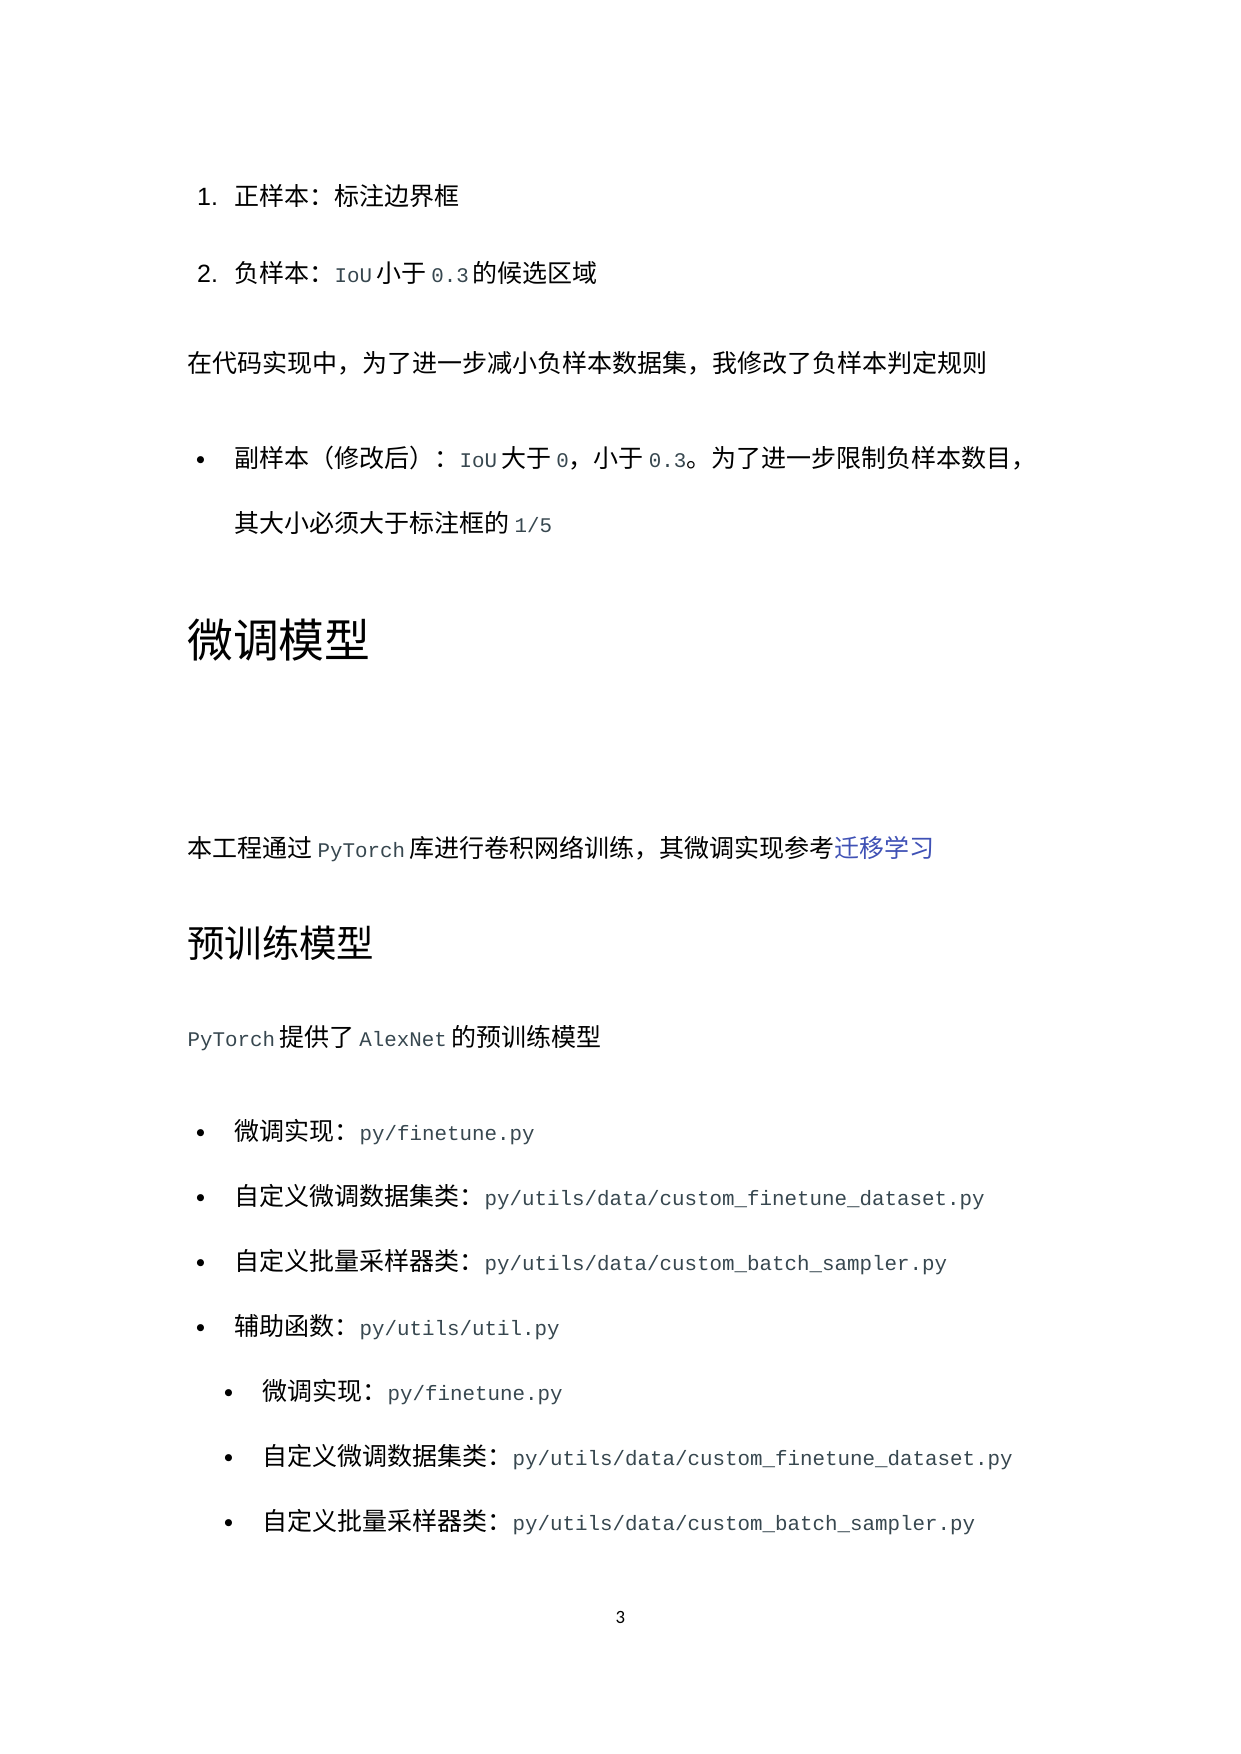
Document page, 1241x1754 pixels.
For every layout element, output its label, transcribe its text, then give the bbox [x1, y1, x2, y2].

list 负样本：IoU小于0.3的候选区域 [197, 239, 1053, 304]
subtitle 微调模型 [187, 589, 1053, 687]
list 正样本：标注边界框 [197, 162, 1053, 227]
text PyTorch提供了AlexNet的预训练模型 [187, 1003, 1053, 1068]
subtitle 预训练模型 [187, 909, 1053, 974]
list 副样本（修改后）：IoU大于0，小于0.3。为了进一步限制负样本数目，其大小必须大于标注框的1/5 [197, 424, 1053, 554]
list 自定义微调数据集类：py/utils/data/custom_finetune_dataset.py [197, 1162, 1053, 1227]
list 辅助函数：py/utils/util.py [197, 1292, 1053, 1357]
list 自定义批量采样器类：py/utils/data/custom_batch_sampler.py [197, 1227, 1053, 1292]
text 在代码实现中，为了进一步减小负样本数据集，我修改了负样本判定规则 [187, 329, 1053, 394]
text 本工程通过PyTorch库进行卷积网络训练，其微调实现参考迁移学习 [187, 814, 1053, 879]
list 自定义批量采样器类：py/utils/data/custom_batch_sampler.py [225, 1487, 1053, 1552]
list 自定义微调数据集类：py/utils/data/custom_finetune_dataset.py [225, 1422, 1053, 1487]
list 微调实现：py/finetune.py [225, 1357, 1053, 1422]
list 微调实现：py/finetune.py [197, 1097, 1053, 1162]
